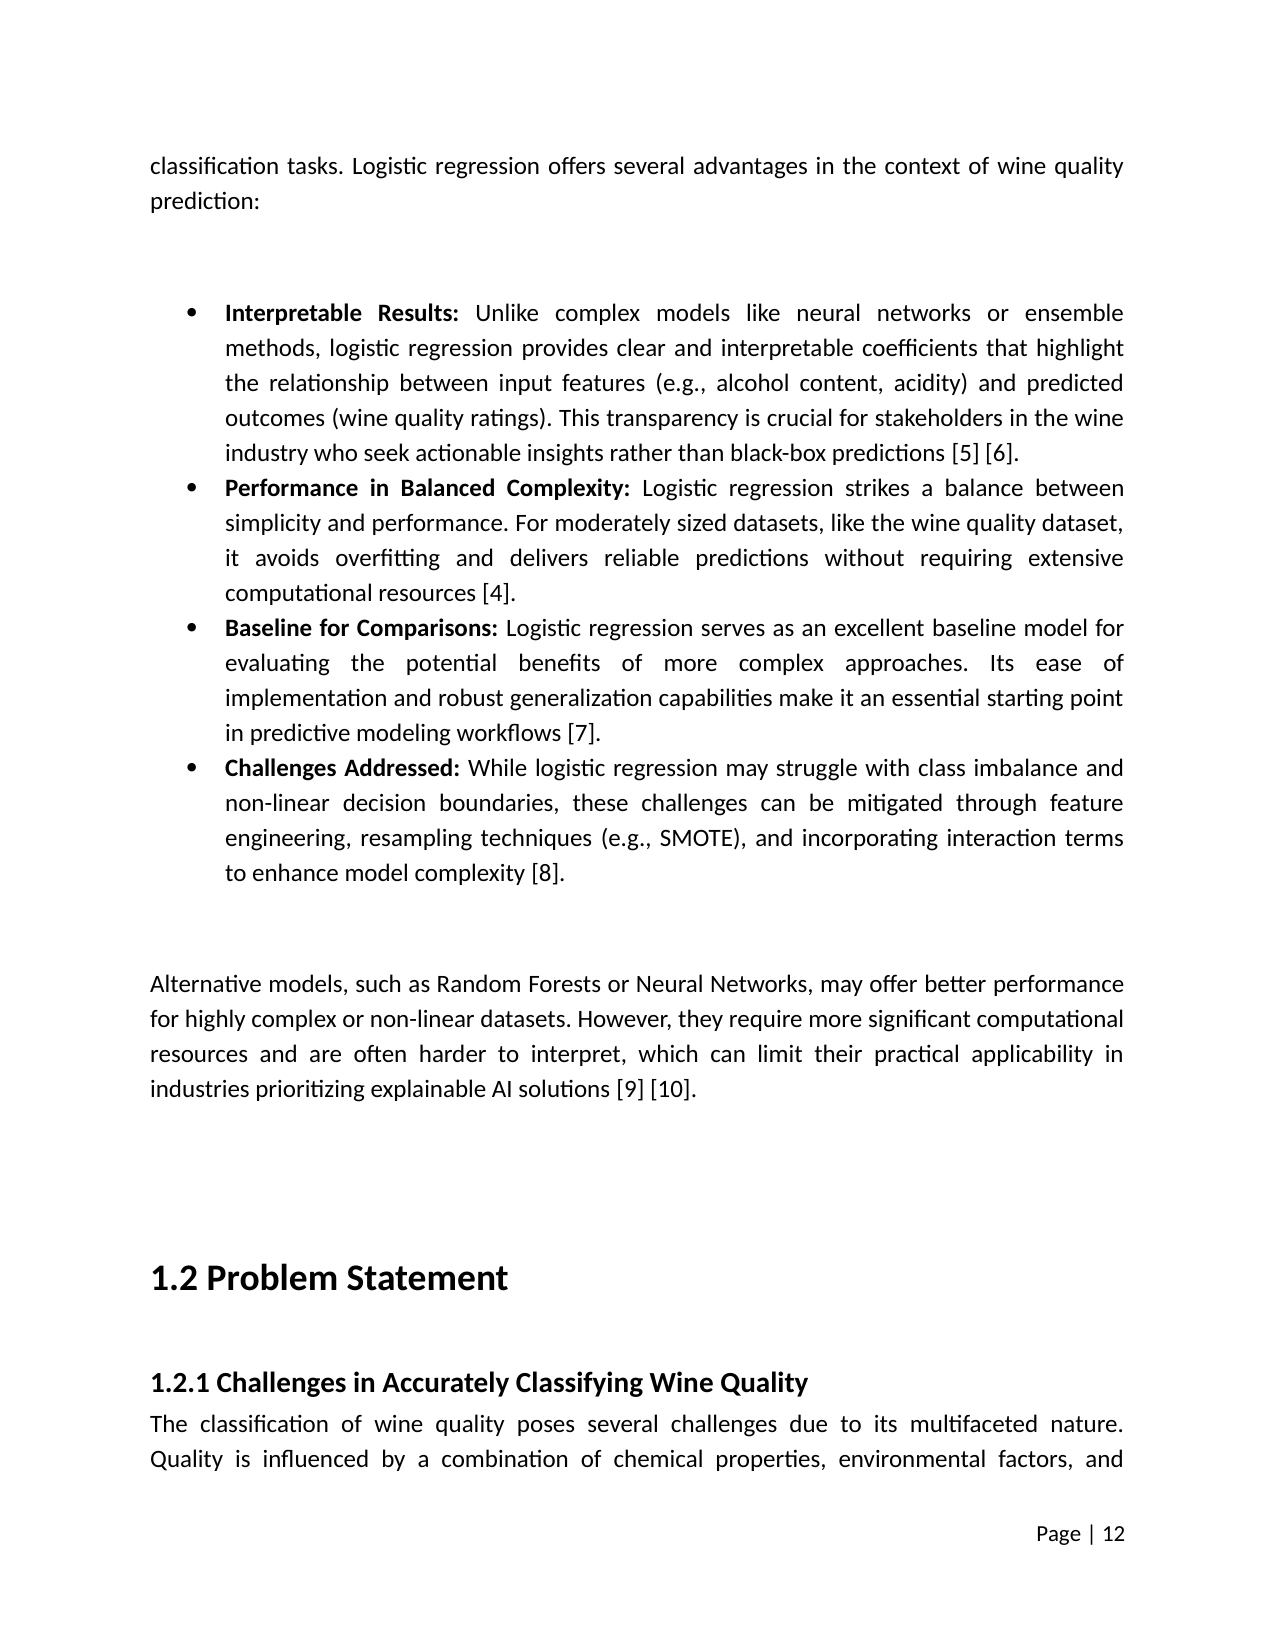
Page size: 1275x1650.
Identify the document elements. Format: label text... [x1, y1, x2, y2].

list Challenges Addressed: While logistic regression may struggle with class imbalance and non-linear decision boundaries, these challenges can be mitigated through feature engineering, resampling techniques (e.g., SMOTE), and incorporating interaction terms to enhance model complexity. [187, 752, 1125, 887]
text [150, 1408, 1125, 1474]
text Alternative models, such as Random Forests or Neural Networks, may offer better performance for highly complex or non-linear datasets. However, they require more significant computational resources and are often harder to interpret, which can limit their practical applicability in industries prioritizing explainable AI solutions. [150, 968, 1125, 1104]
list Performance in Balanced Complexity: Logistic regression strikes a balance between simplicity and performance. For moderately sized datasets, like the wine quality dataset, it avoids overfitting and delivers reliable predictions without requiring extensive computational resources. [187, 472, 1125, 607]
list Interpretable Results: Unlike complex models like neural networks or ensemble methods, logistic regression provides clear and interpretable coefficients that highlight the relationship between input features (e.g., alcohol content, acidity) and predicted outcomes (wine quality ratings). This transparency is crucial for stakeholders in the wine industry who seek actionable insights rather than black-box predictions. [187, 297, 1125, 467]
subtitle 1.2 Problem Statement [150, 1254, 1125, 1300]
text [150, 150, 1125, 216]
list Baseline for Comparisons: Logistic regression serves as an excellent baseline model for evaluating the potential benefits of more complex approaches. Its ease of implementation and robust generalization capabilities make it an essential starting point in predictive modeling workflows. [187, 612, 1125, 747]
subtitle 1.2.1 Challenges in Accurately Classifying Wine Quality [150, 1364, 1125, 1400]
